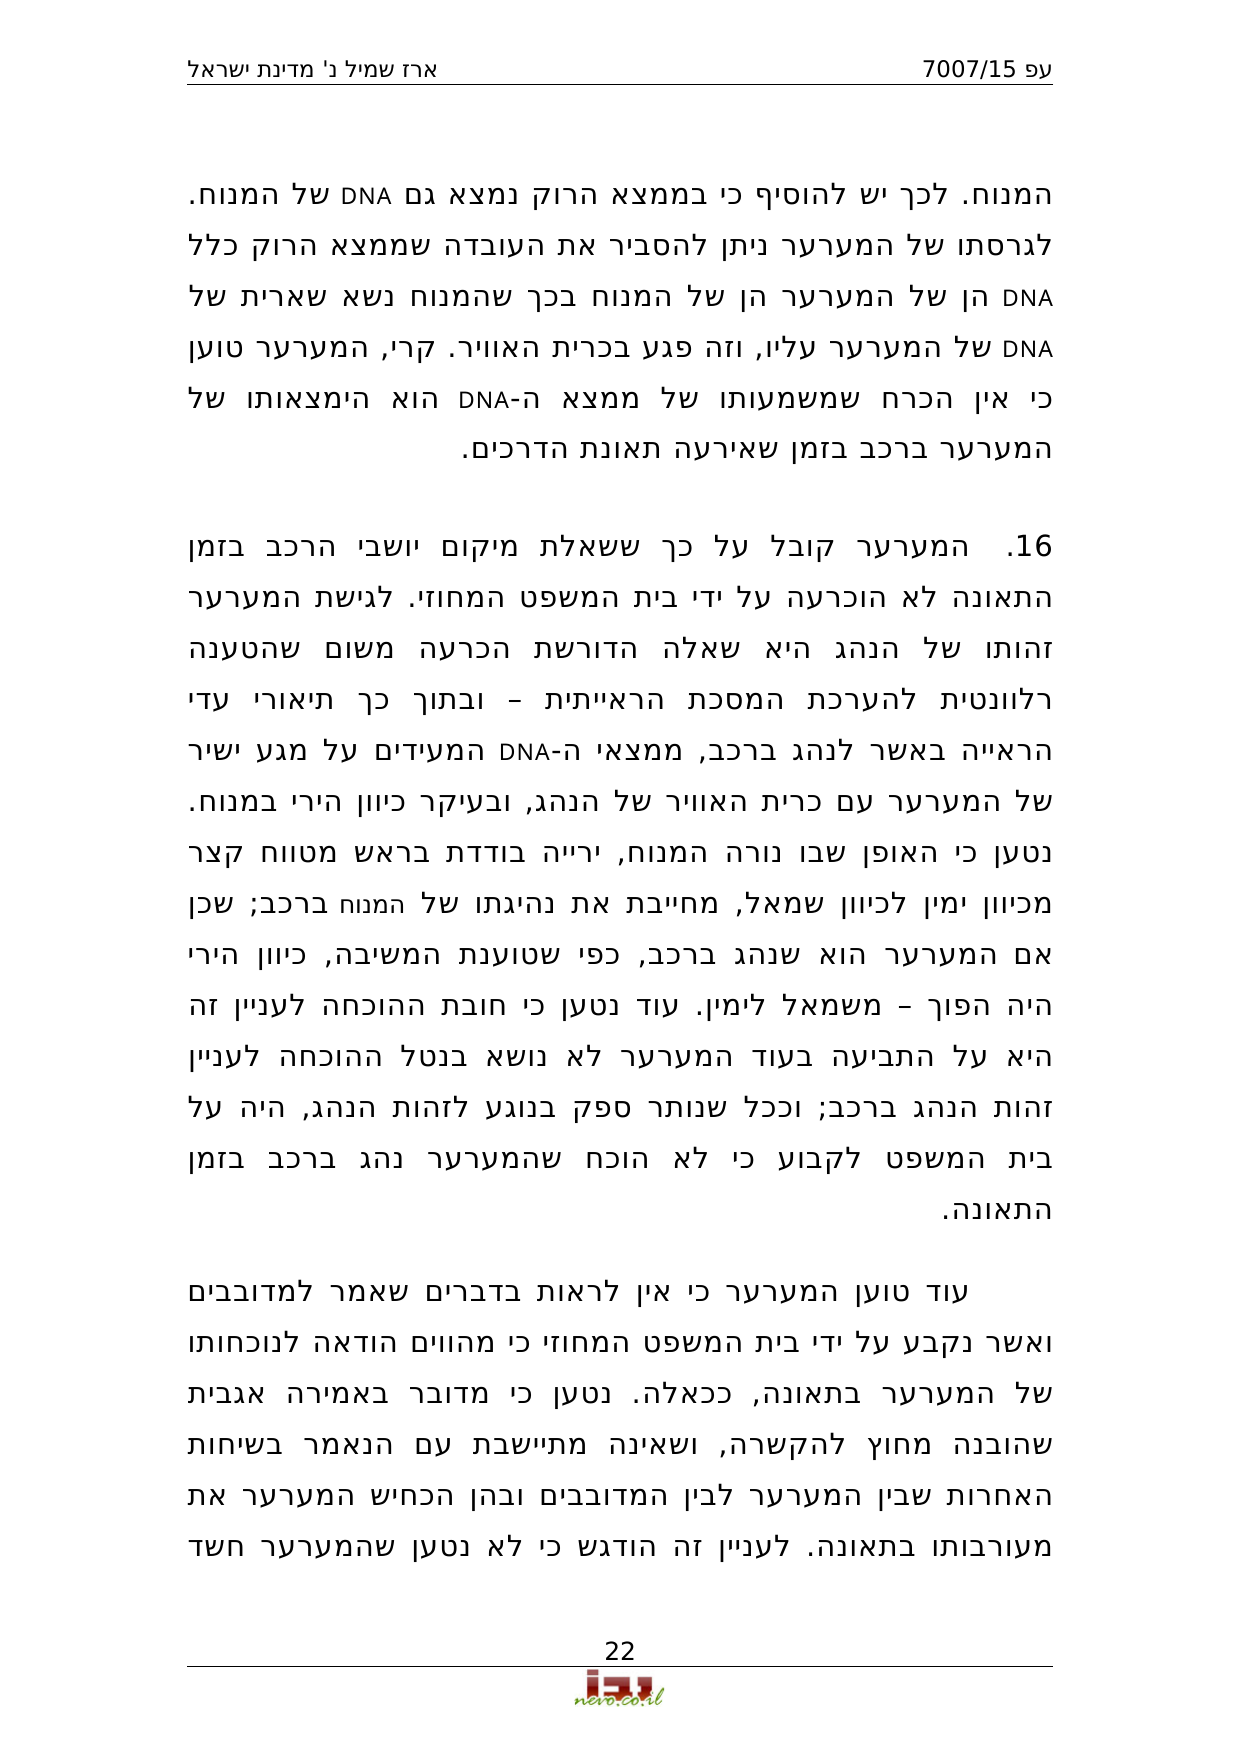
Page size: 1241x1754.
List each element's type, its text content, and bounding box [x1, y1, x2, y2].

text 16. המערער קובל על כך ששאלת מיקום יושבי הרכב בזמן התאונה לא הוכרעה על ידי בית המשפט המחוזי. לגישת המערער זהותו של הנהג היא שאלה הדורשת הכרעה משום שהטענה רלוונטית להערכת המסכת הראייתית – ובתוך כך תיאורי עדי הראייה באשר לנהג ברכב, ממצאי ה-DNA המעידים על מגע ישיר של המערער עם כרית האוויר של הנהג, ובעיקר כיוון הירי במנוח. נטען כי האופן שבו נורה המנוח, ירייה בודדת בראש מטווח קצר מכיוון ימין לכיוון שמאל, מחייבת את נהיגתו של המנוח ברכב; שכן אם המערער הוא שנהג ברכב, כפי שטוענת המשיבה, כיוון הירי היה הפוך – משמאל לימין. עוד נטען כי חובת ההוכחה לעניין זה היא על התביעה בעוד המערער לא נושא בנטל ההוכחה לעניין זהות הנהג ברכב; וככל שנותר ספק בנוגע לזהות הנהג, היה על בית המשפט לקבוע כי לא הוכח שהמערער נהג ברכב בזמן התאונה. [187, 530, 1053, 1226]
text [187, 177, 1053, 466]
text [187, 1274, 1053, 1563]
picture [574, 1669, 666, 1707]
